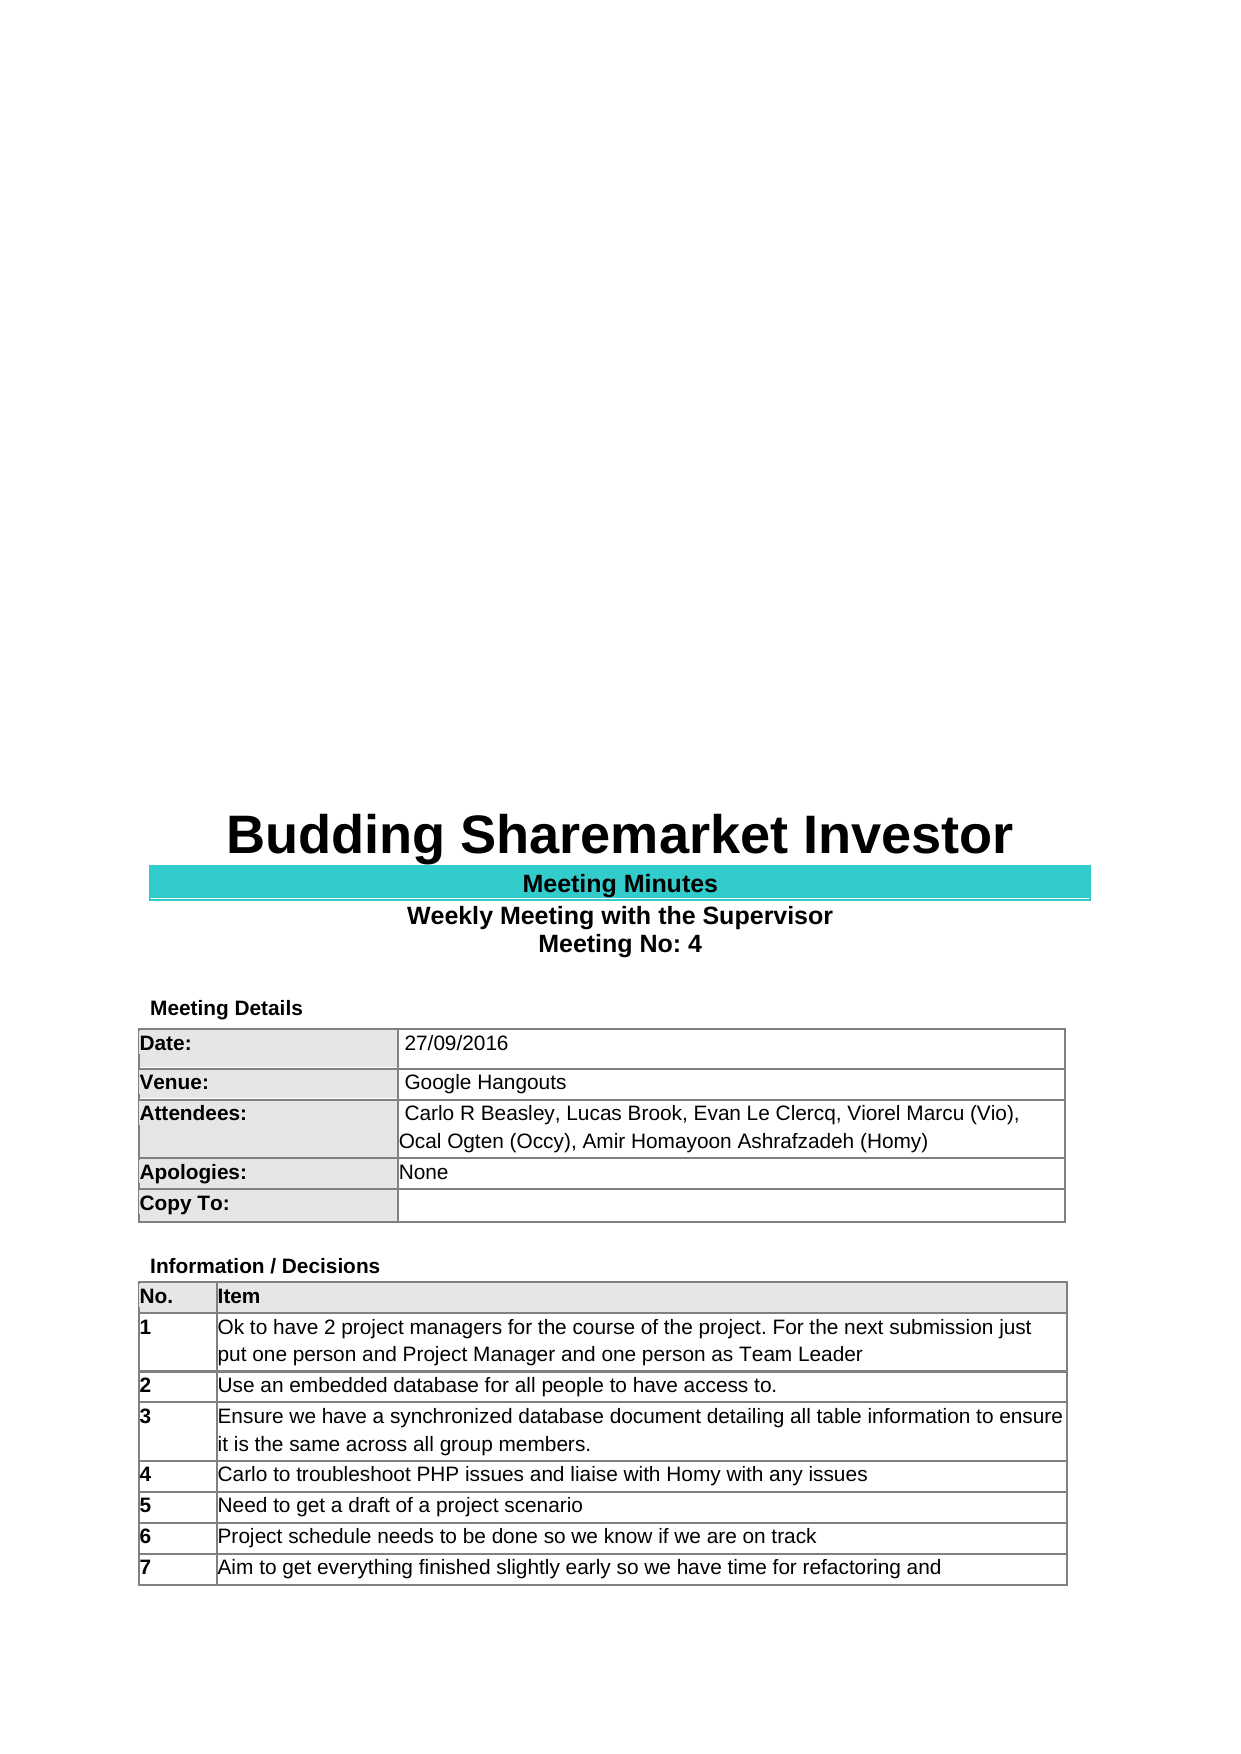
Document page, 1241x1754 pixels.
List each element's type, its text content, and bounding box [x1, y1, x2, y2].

subtitle Meeting Details [150, 996, 1090, 1019]
table_cell 2 [140, 1373, 216, 1401]
subtitle Meeting No: 4 [150, 929, 1090, 958]
table_header Date: [140, 1030, 397, 1067]
table_cell None [399, 1159, 1064, 1188]
table_cell 7 [140, 1555, 216, 1583]
table_cell Need to get a draft of a project scenario [218, 1493, 1066, 1522]
text Information / Decisions [150, 1253, 1090, 1277]
table_cell 1 [140, 1314, 216, 1370]
table_cell Project schedule needs to be done so we know if we are on track [218, 1524, 1066, 1552]
table_cell Venue: [140, 1070, 397, 1098]
table_cell Ok to have 2 project managers for the course of the project. For the next submission just put one person and Project Manager and one person as Team Leader [218, 1314, 1066, 1370]
table_cell Apologies: [140, 1159, 397, 1188]
table_cell Attendees: [140, 1101, 397, 1157]
table_cell 6 [140, 1524, 216, 1552]
table_header 27/09/2016 [399, 1030, 1064, 1067]
title Budding Sharemarket Investor [150, 803, 1090, 865]
table_cell 3 [140, 1403, 216, 1460]
table_cell 4 [140, 1462, 216, 1491]
table_cell Ensure we have a synchronized database document detailing all table information to ensure it is the same across all group members. [218, 1403, 1066, 1460]
table_cell Copy To: [140, 1190, 397, 1221]
table_cell Carlo to troubleshoot PHP issues and liaise with Homy with any issues [218, 1462, 1066, 1491]
table_header No. [140, 1283, 216, 1312]
table_header Meeting Minutes [151, 868, 1089, 898]
table_cell Carlo R Beasley, Lucas Brook, Evan Le Clercq, Viorel Marcu (Vio), Ocal Ogten (Occy), Amir Homayoon Ashrafzadeh (Homy) [399, 1101, 1064, 1157]
table_cell 5 [140, 1493, 216, 1522]
subtitle Weekly Meeting with the Supervisor [150, 901, 1090, 929]
table_header Item [218, 1283, 1066, 1312]
table_cell Google Hangouts [399, 1070, 1064, 1098]
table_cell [218, 1555, 1066, 1583]
table_cell Use an embedded database for all people to have access to. [218, 1373, 1066, 1401]
table_cell [399, 1190, 1064, 1221]
